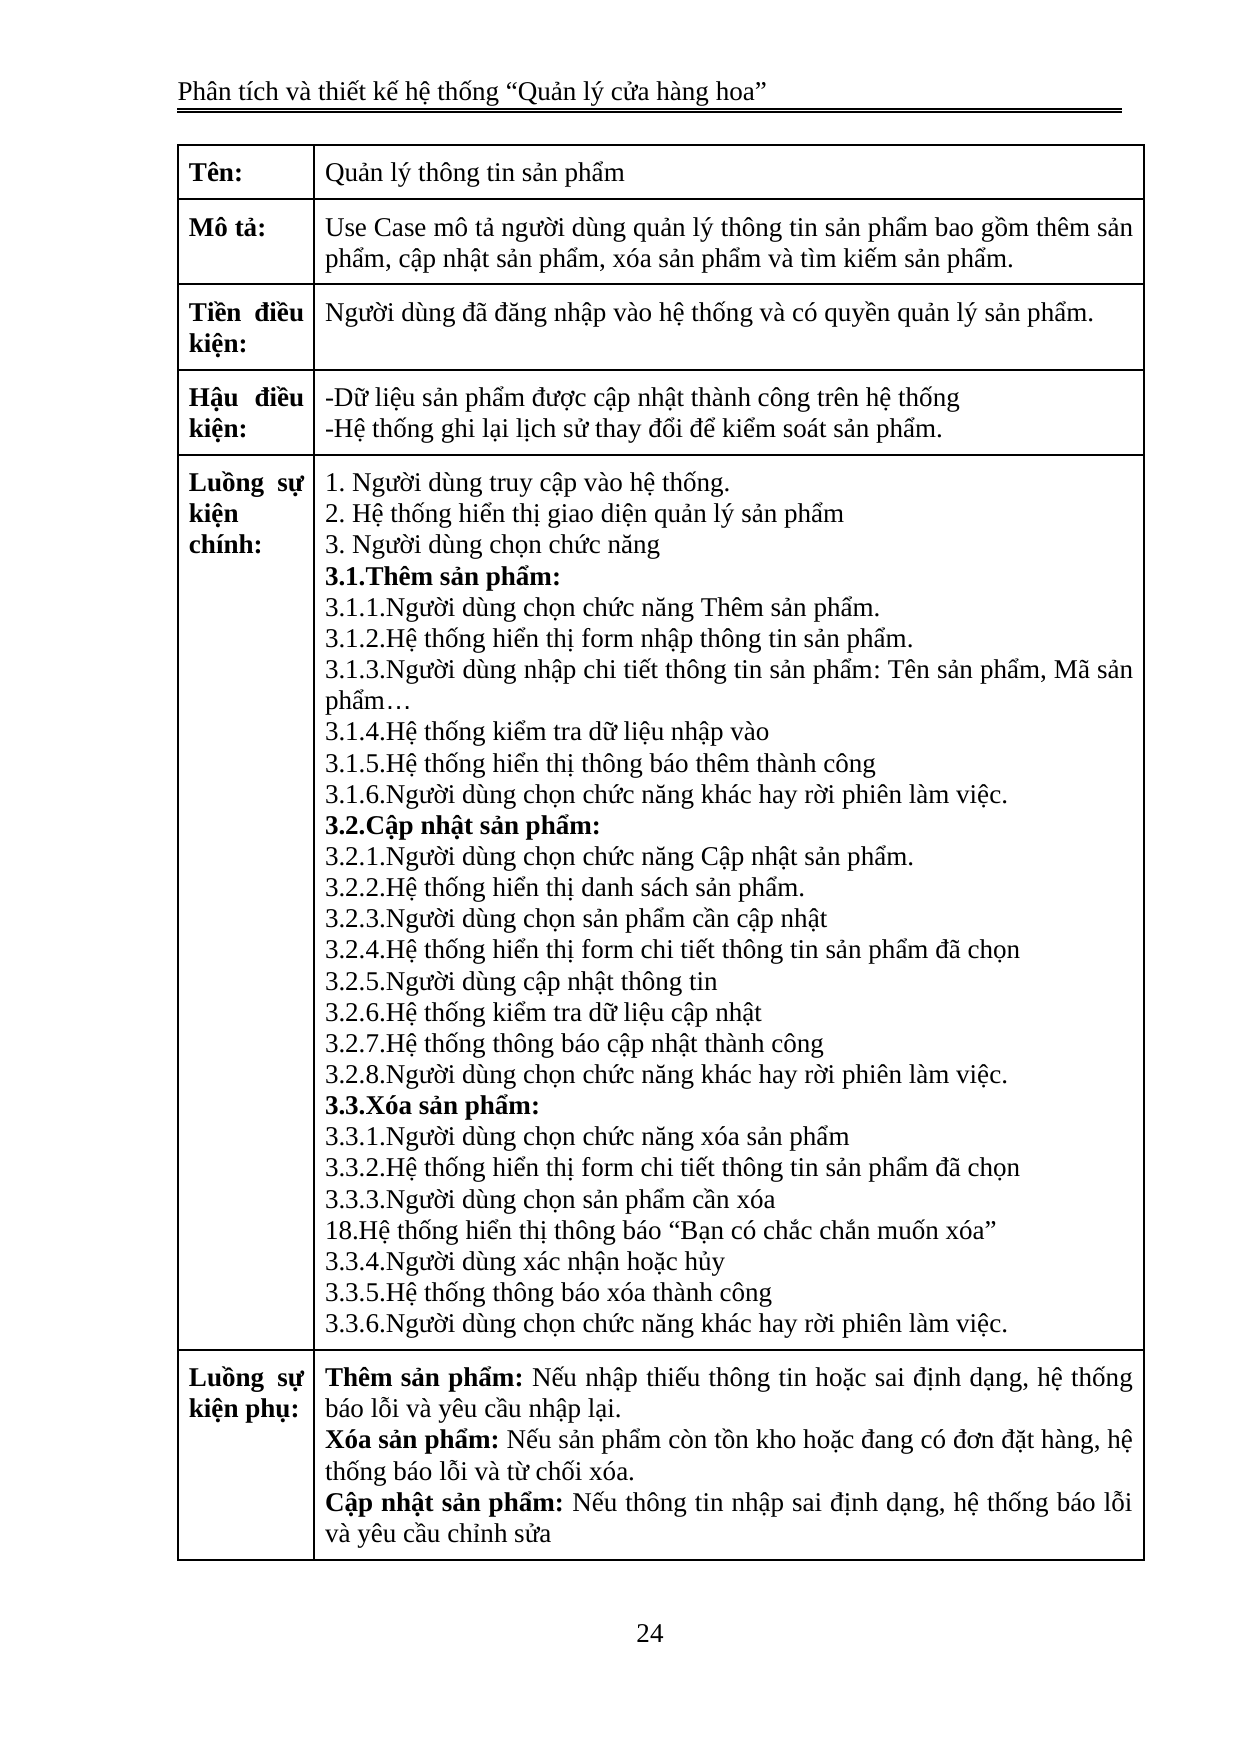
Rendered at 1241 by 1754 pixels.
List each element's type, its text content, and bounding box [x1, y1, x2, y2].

table_cell Quản lý thông tin sản phẩm [315, 146, 1143, 198]
table_cell Tiền điều kiện: [179, 285, 313, 368]
table_cell Luồng sự kiện phụ: [179, 1351, 313, 1559]
table_cell Người dùng đã đăng nhập vào hệ thống và có quyền quản lý sản phẩm. [315, 285, 1143, 368]
table_cell Tên: [179, 146, 313, 198]
table_cell Thêm sản phẩm: Nếu nhập thiếu thông tin hoặc sai định dạng, hệ thống báo lỗi và yêu cầu nhập lại. Xóa sản phẩm: Nếu sản phẩm còn tồn kho hoặc đang có đơn đặt hàng, hệ thống báo lỗi và từ chối xóa. Cập nhật sản phẩm: Nếu thông tin nhập sai định dạng, hệ thống báo lỗi và yêu cầu chỉnh sửa [315, 1351, 1143, 1559]
table_cell -Dữ liệu sản phẩm được cập nhật thành công trên hệ thống -Hệ thống ghi lại lịch sử thay đổi để kiểm soát sản phẩm. [315, 371, 1143, 454]
table_cell Hậu điều kiện: [179, 371, 313, 454]
table_cell Luồng sự kiện chính: [179, 456, 313, 1349]
table_cell Mô tả: [179, 200, 313, 283]
table_cell Use Case mô tả người dùng quản lý thông tin sản phẩm bao gồm thêm sản phẩm, cập nhật sản phẩm, xóa sản phẩm và tìm kiếm sản phẩm. [315, 200, 1143, 283]
table_cell 1. Người dùng truy cập vào hệ thống. 2. Hệ thống hiển thị giao diện quản lý sản phẩm 3. Người dùng chọn chức năng 3.1.Thêm sản phẩm: 3.1.1.Người dùng chọn chức năng Thêm sản phẩm. 3.1.2.Hệ thống hiển thị form nhập thông tin sản phẩm. 3.1.3.Người dùng nhập chi tiết thông tin sản phẩm: Tên sản phẩm, Mã sản phẩm… 3.1.4.Hệ thống kiểm tra dữ liệu nhập vào 3.1.5.Hệ thống hiển thị thông báo thêm thành công 3.1.6.Người dùng chọn chức năng khác hay rời phiên làm việc. 3.2.Cập nhật sản phẩm: 3.2.1.Người dùng chọn chức năng Cập nhật sản phẩm. 3.2.2.Hệ thống hiển thị danh sách sản phẩm. 3.2.3.Người dùng chọn sản phẩm cần cập nhật 3.2.4.Hệ thống hiển thị form chi tiết thông tin sản phẩm đã chọn 3.2.5.Người dùng cập nhật thông tin 3.2.6.Hệ thống kiểm tra dữ liệu cập nhật 3.2.7.Hệ thống thông báo cập nhật thành công 3.2.8.Người dùng chọn chức năng khác hay rời phiên làm việc. 3.3.Xóa sản phẩm: 3.3.1.Người dùng chọn chức năng xóa sản phẩm 3.3.2.Hệ thống hiển thị form chi tiết thông tin sản phẩm đã chọn 3.3.3.Người dùng chọn sản phẩm cần xóa 18.Hệ thống hiển thị thông báo “Bạn có chắc chắn muốn xóa” 3.3.4.Người dùng xác nhận hoặc hủy 3.3.5.Hệ thống thông báo xóa thành công 3.3.6.Người dùng chọn chức năng khác hay rời phiên làm việc. [315, 456, 1143, 1349]
